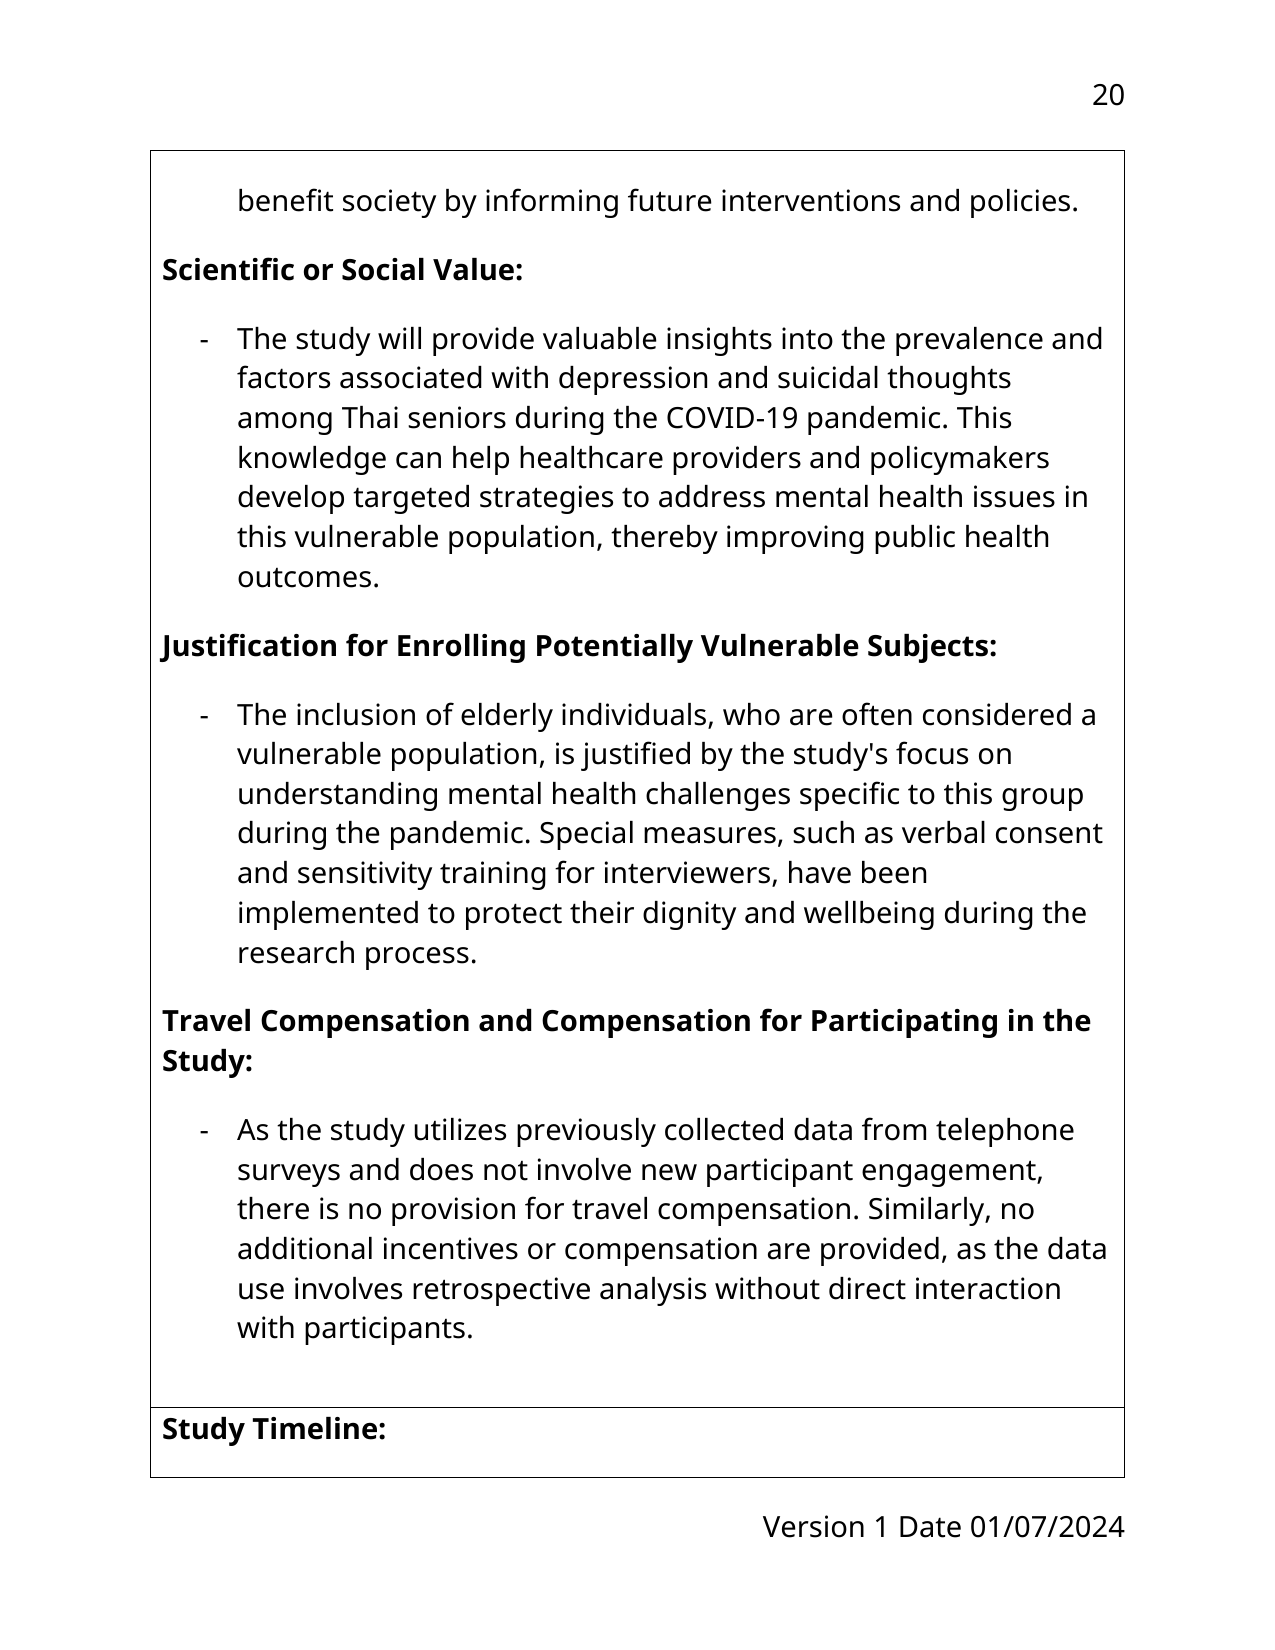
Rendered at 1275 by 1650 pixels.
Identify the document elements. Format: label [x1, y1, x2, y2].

table_cell [151, 1408, 1124, 1477]
table_cell [151, 151, 1124, 1407]
